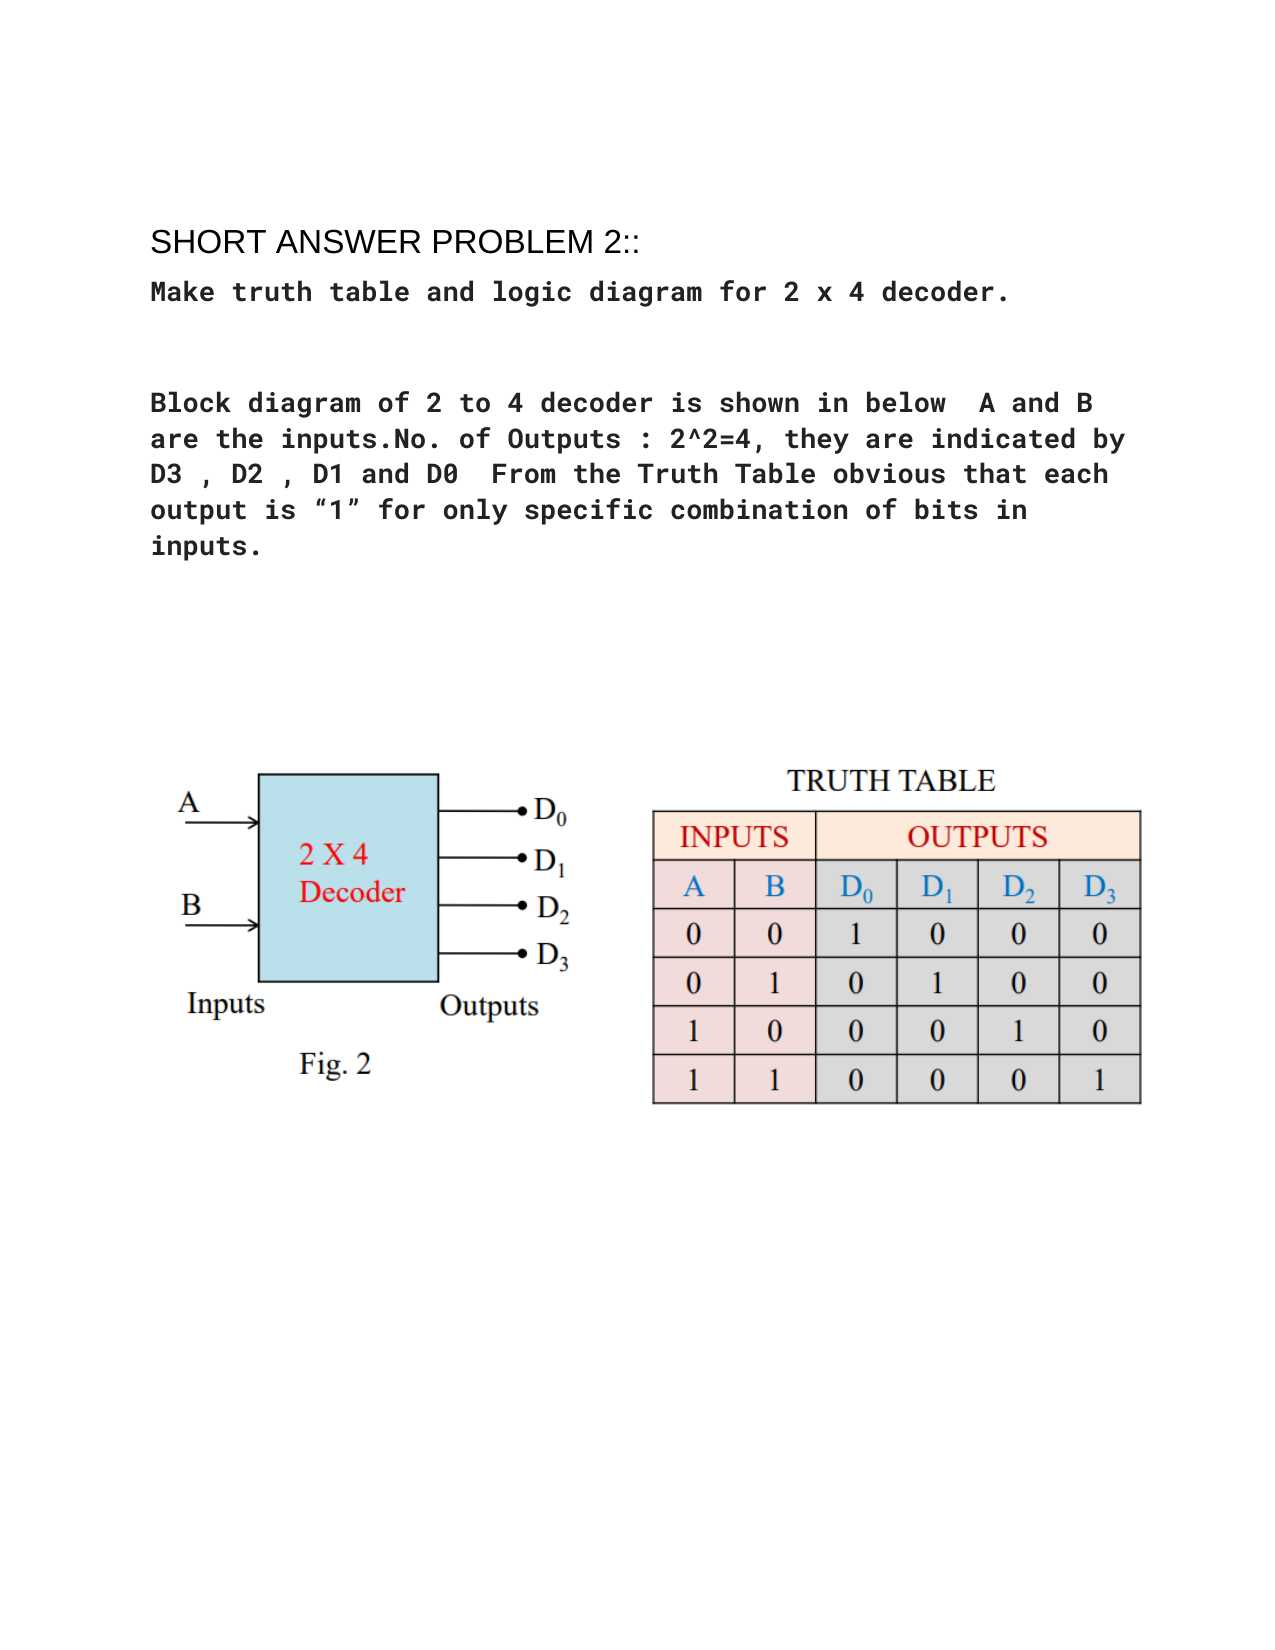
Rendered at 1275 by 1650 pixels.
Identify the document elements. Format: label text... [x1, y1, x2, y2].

picture [150, 748, 1203, 1123]
subtitle SHORT ANSWER PROBLEM 2:: [150, 222, 1125, 261]
text Make truth table and logic diagram for 2 x 4 decoder. [150, 273, 1125, 309]
text Block diagram of 2 to 4 decoder is shown in below A and B are the inputs.No. of Outputs : 2^2=4, they are indicated by D3 , D2 , D1 and D0 From the Truth Table obvious that each output is “1” for only specific combination of bits in inputs. [150, 384, 1125, 562]
